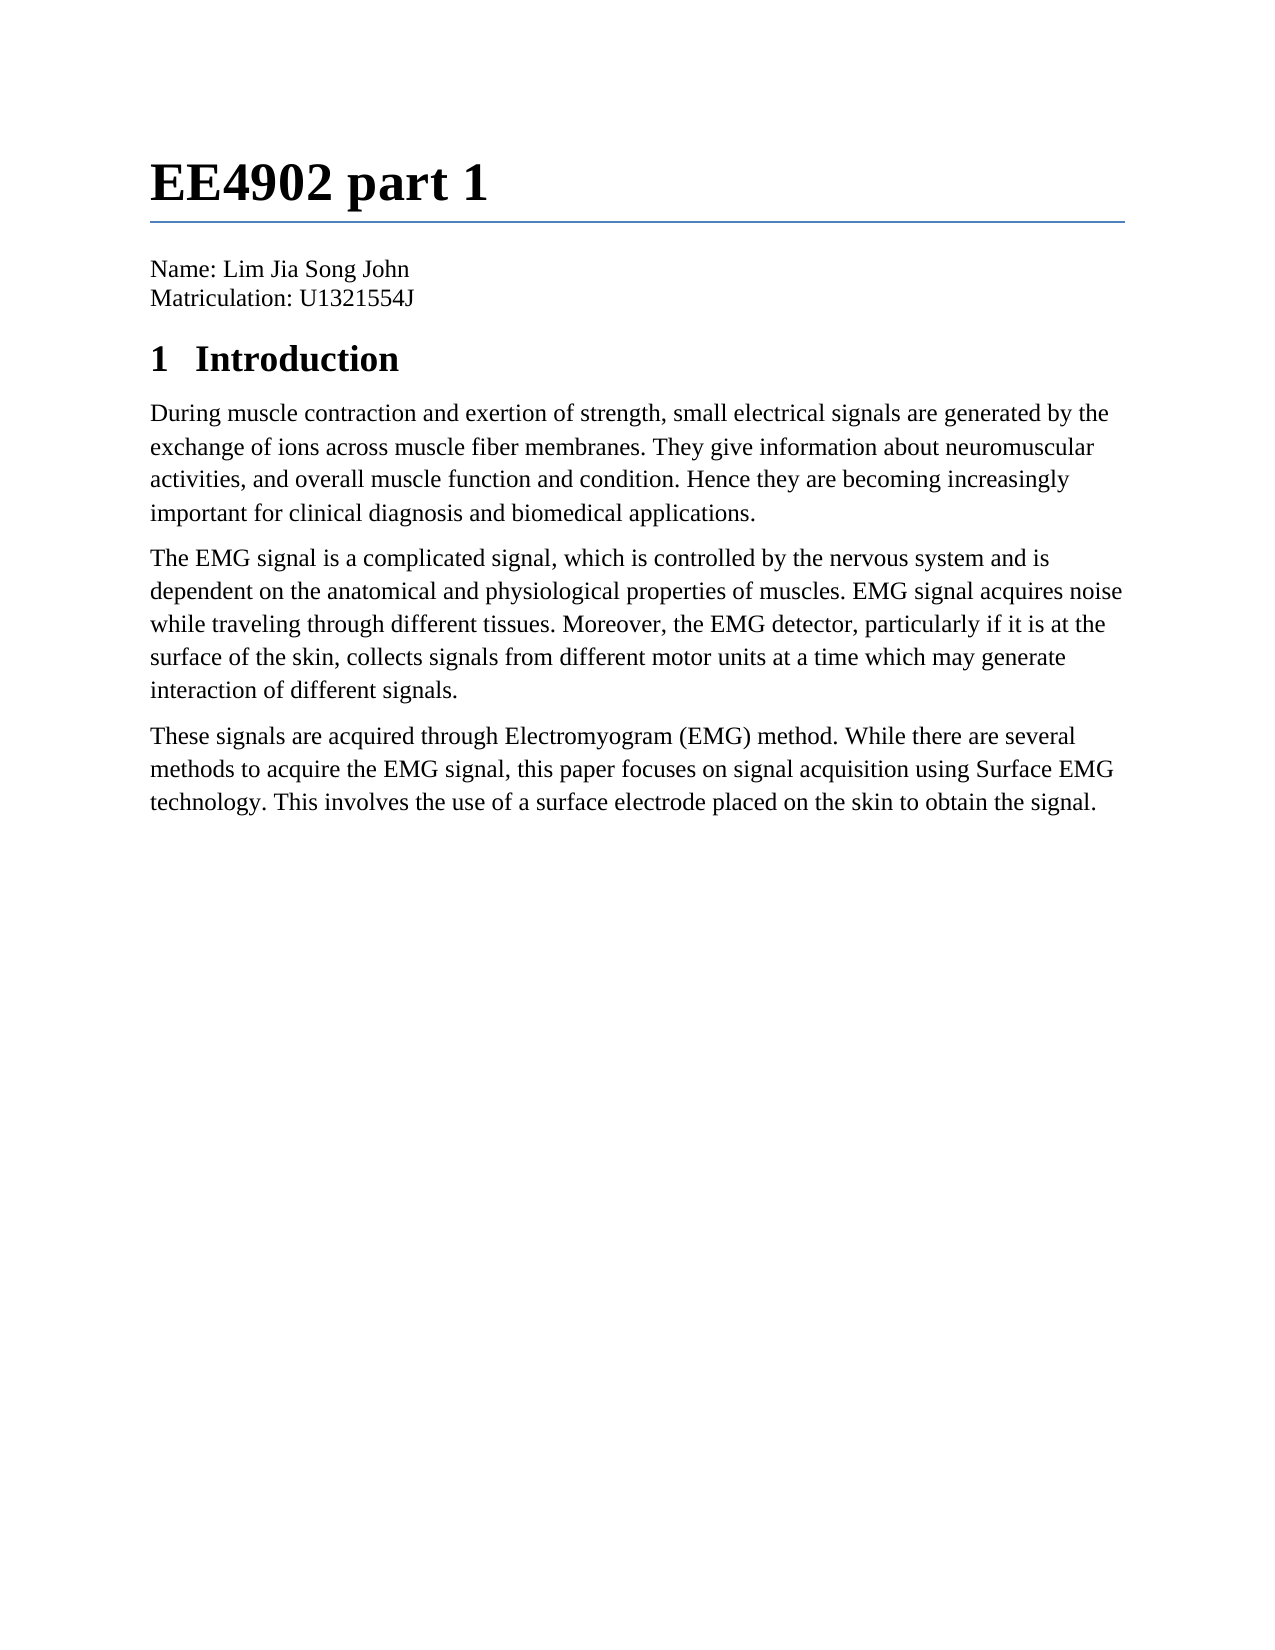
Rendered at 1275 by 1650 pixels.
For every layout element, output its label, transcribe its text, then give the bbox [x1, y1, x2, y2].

title EE4902 part 1 [150, 150, 1125, 221]
subtitle Introduction [150, 336, 1125, 379]
text These signals are acquired through Electromyogram (EMG) method. While there are several methods to acquire the EMG signal, this paper focuses on signal acquisition using Surface EMG technology. This involves the use of a surface electrode placed on the skin to obtain the signal. [150, 721, 1125, 816]
text Matriculation: U1321554J [150, 283, 1125, 311]
text During muscle contraction and exertion of strength, small electrical signals are generated by the exchange of ions across muscle fiber membranes. They give information about neuromuscular activities, and overall muscle function and condition. Hence they are becoming increasingly important for clinical diagnosis and biomedical applications. [150, 398, 1125, 526]
text The EMG signal is a complicated signal, which is controlled by the nervous system and is dependent on the anatomical and physiological properties of muscles. EMG signal acquires noise while traveling through different tissues. Moreover, the EMG detector, particularly if it is at the surface of the skin, collects signals from different motor units at a time which may generate interaction of different signals. [150, 543, 1125, 704]
text Name: Lim Jia Song John [150, 254, 1125, 283]
